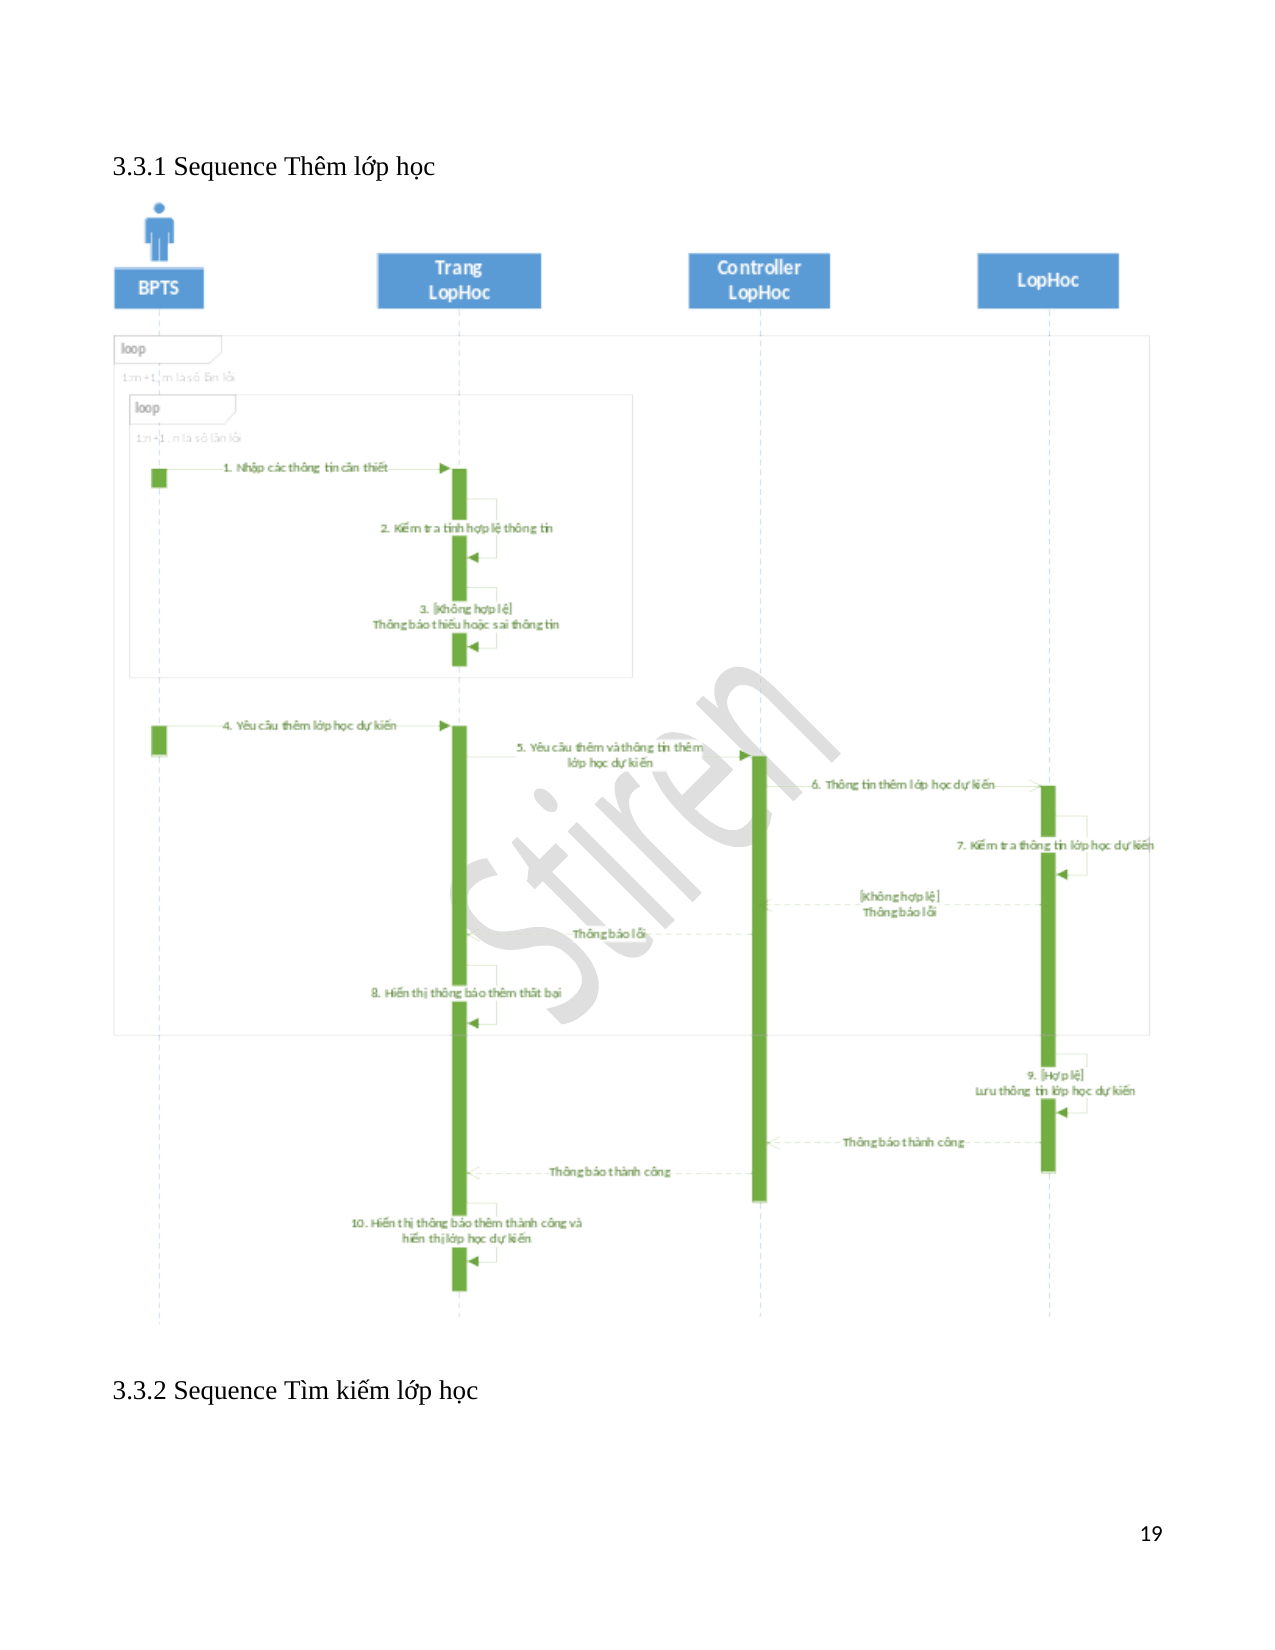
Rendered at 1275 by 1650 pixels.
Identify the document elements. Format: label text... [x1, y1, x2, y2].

text 3.3.1 Sequence Thêm lớp học [112, 150, 1162, 181]
text 3.3.2 Sequence Tìm kiếm lớp học [112, 1374, 1162, 1405]
